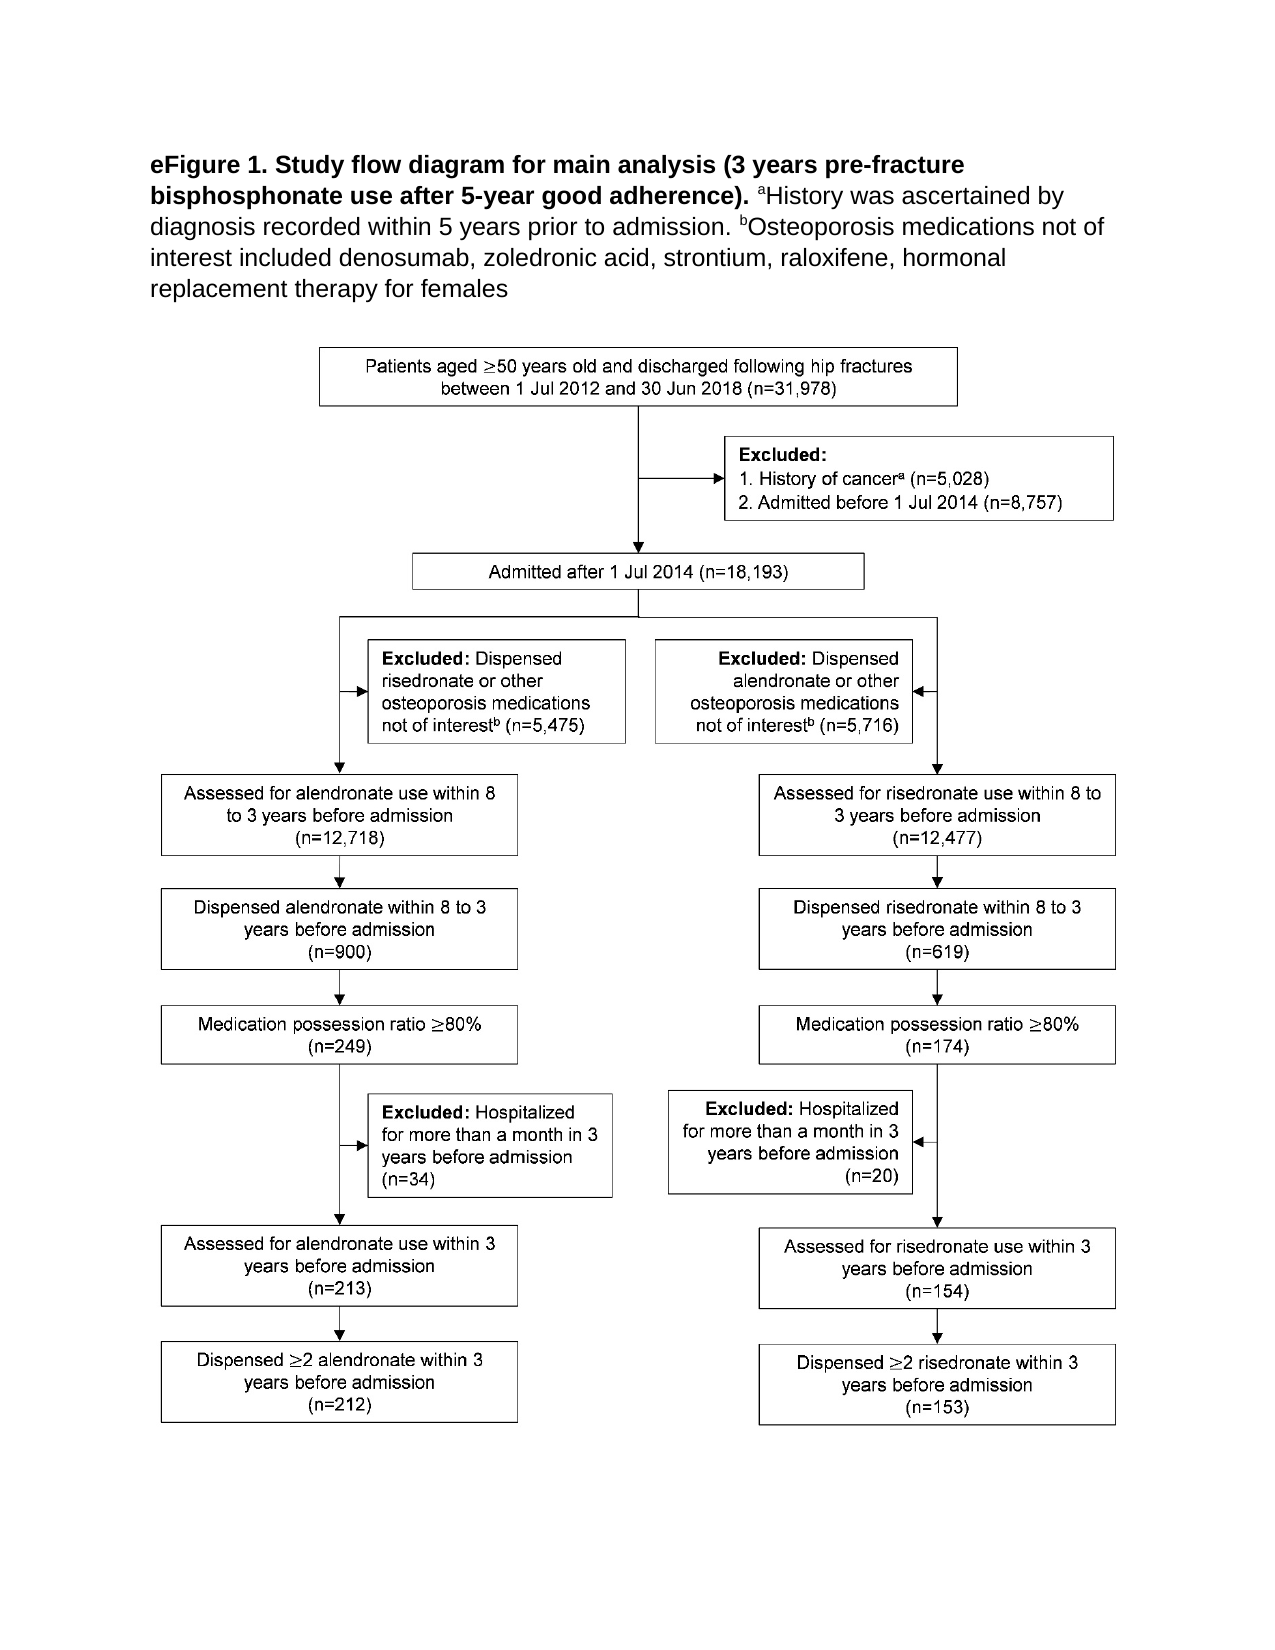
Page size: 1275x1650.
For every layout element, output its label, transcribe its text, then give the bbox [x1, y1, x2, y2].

text eFigure 1. Study flow diagram for main analysis (3 years pre-fracture bisphosphonate use after 5-year good adherence). aHistory was ascertained by diagnosis recorded within 5 years prior to admission. bOsteoporosis medications not of interest included denosumab, zoledronic acid, strontium, raloxifene, hormonal replacement therapy for females [150, 150, 1125, 303]
picture [150, 336, 1125, 1430]
